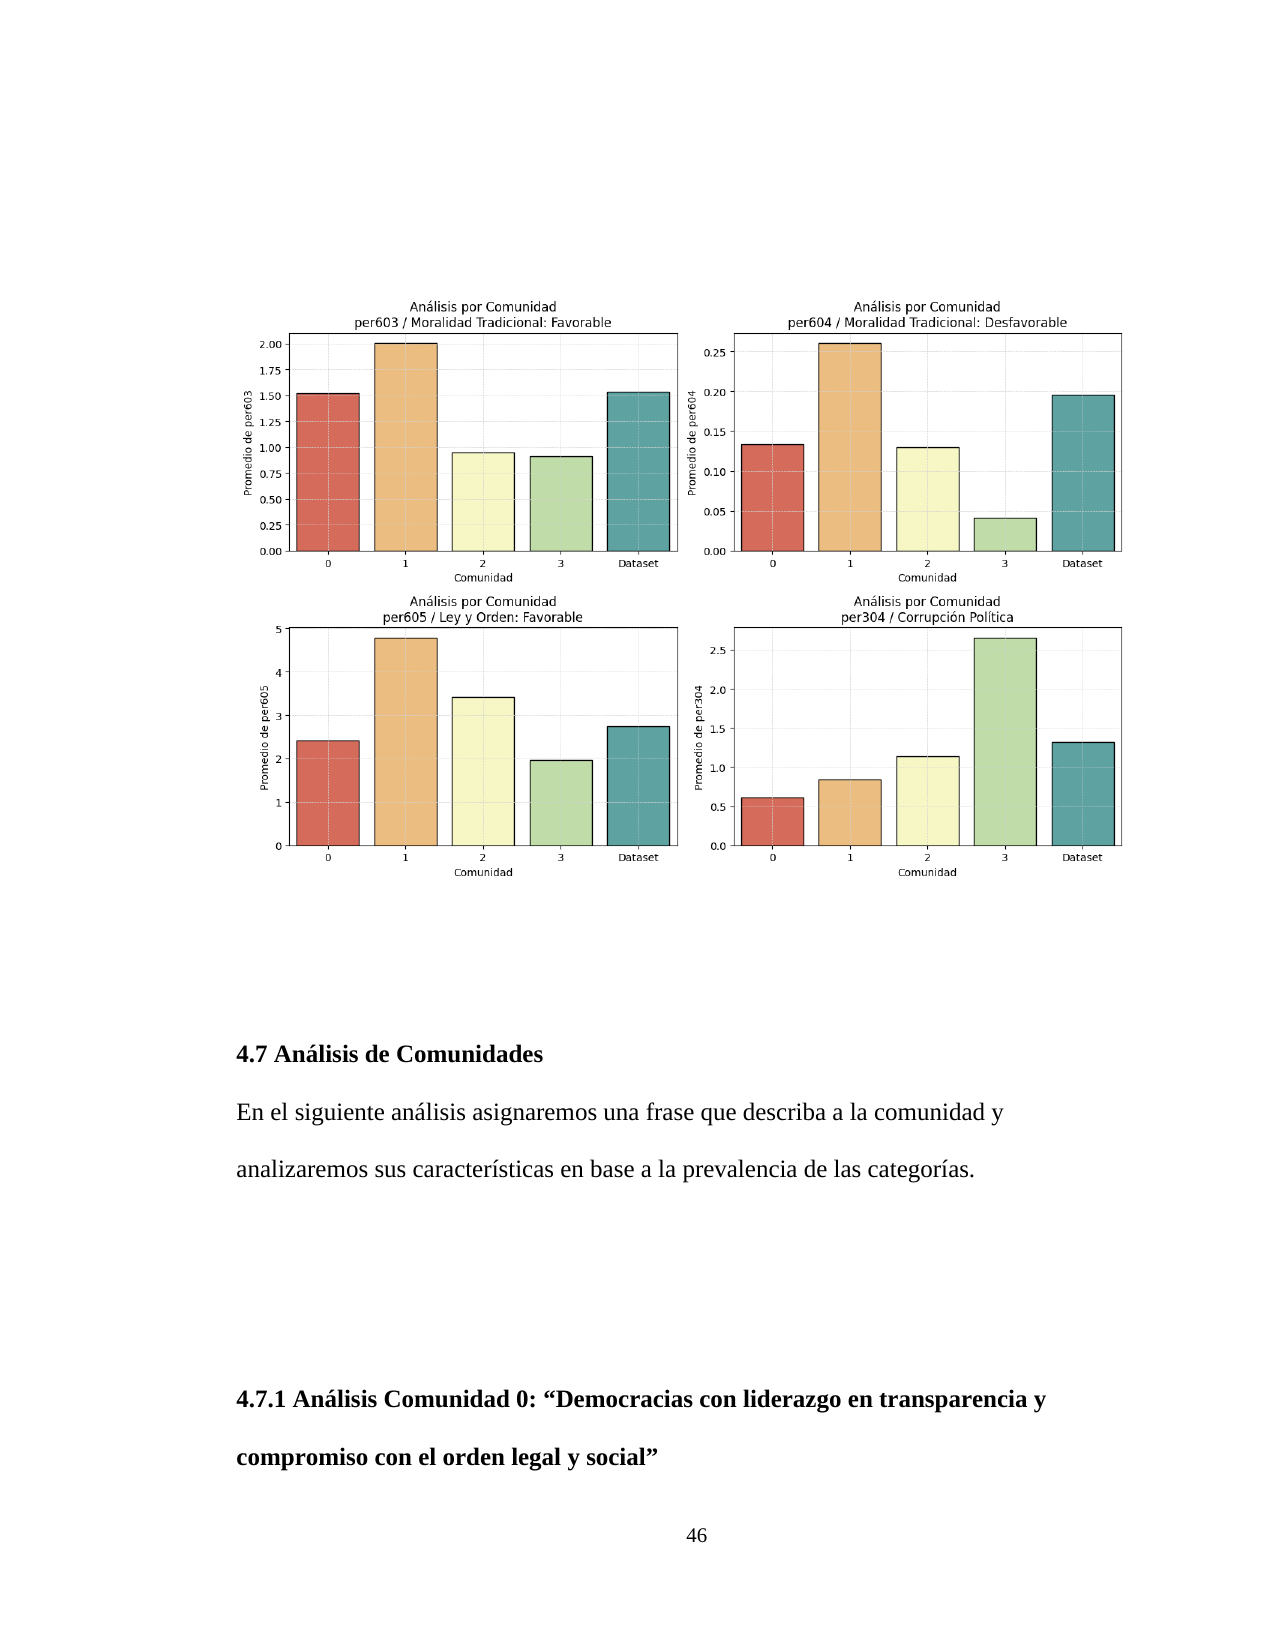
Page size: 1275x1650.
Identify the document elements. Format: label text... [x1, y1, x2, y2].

picture [236, 293, 1128, 885]
text En el siguiente análisis asignaremos una frase que describa a la comunidad y analizaremos sus características en base a la prevalencia de las categorías. [236, 1097, 1127, 1183]
text 4.7 Análisis de Comunidades [236, 1039, 1127, 1068]
text 4.7.1 Análisis Comunidad 0: “Democracias con liderazgo en transparencia y compromiso con el orden legal y social” [236, 1384, 1127, 1471]
